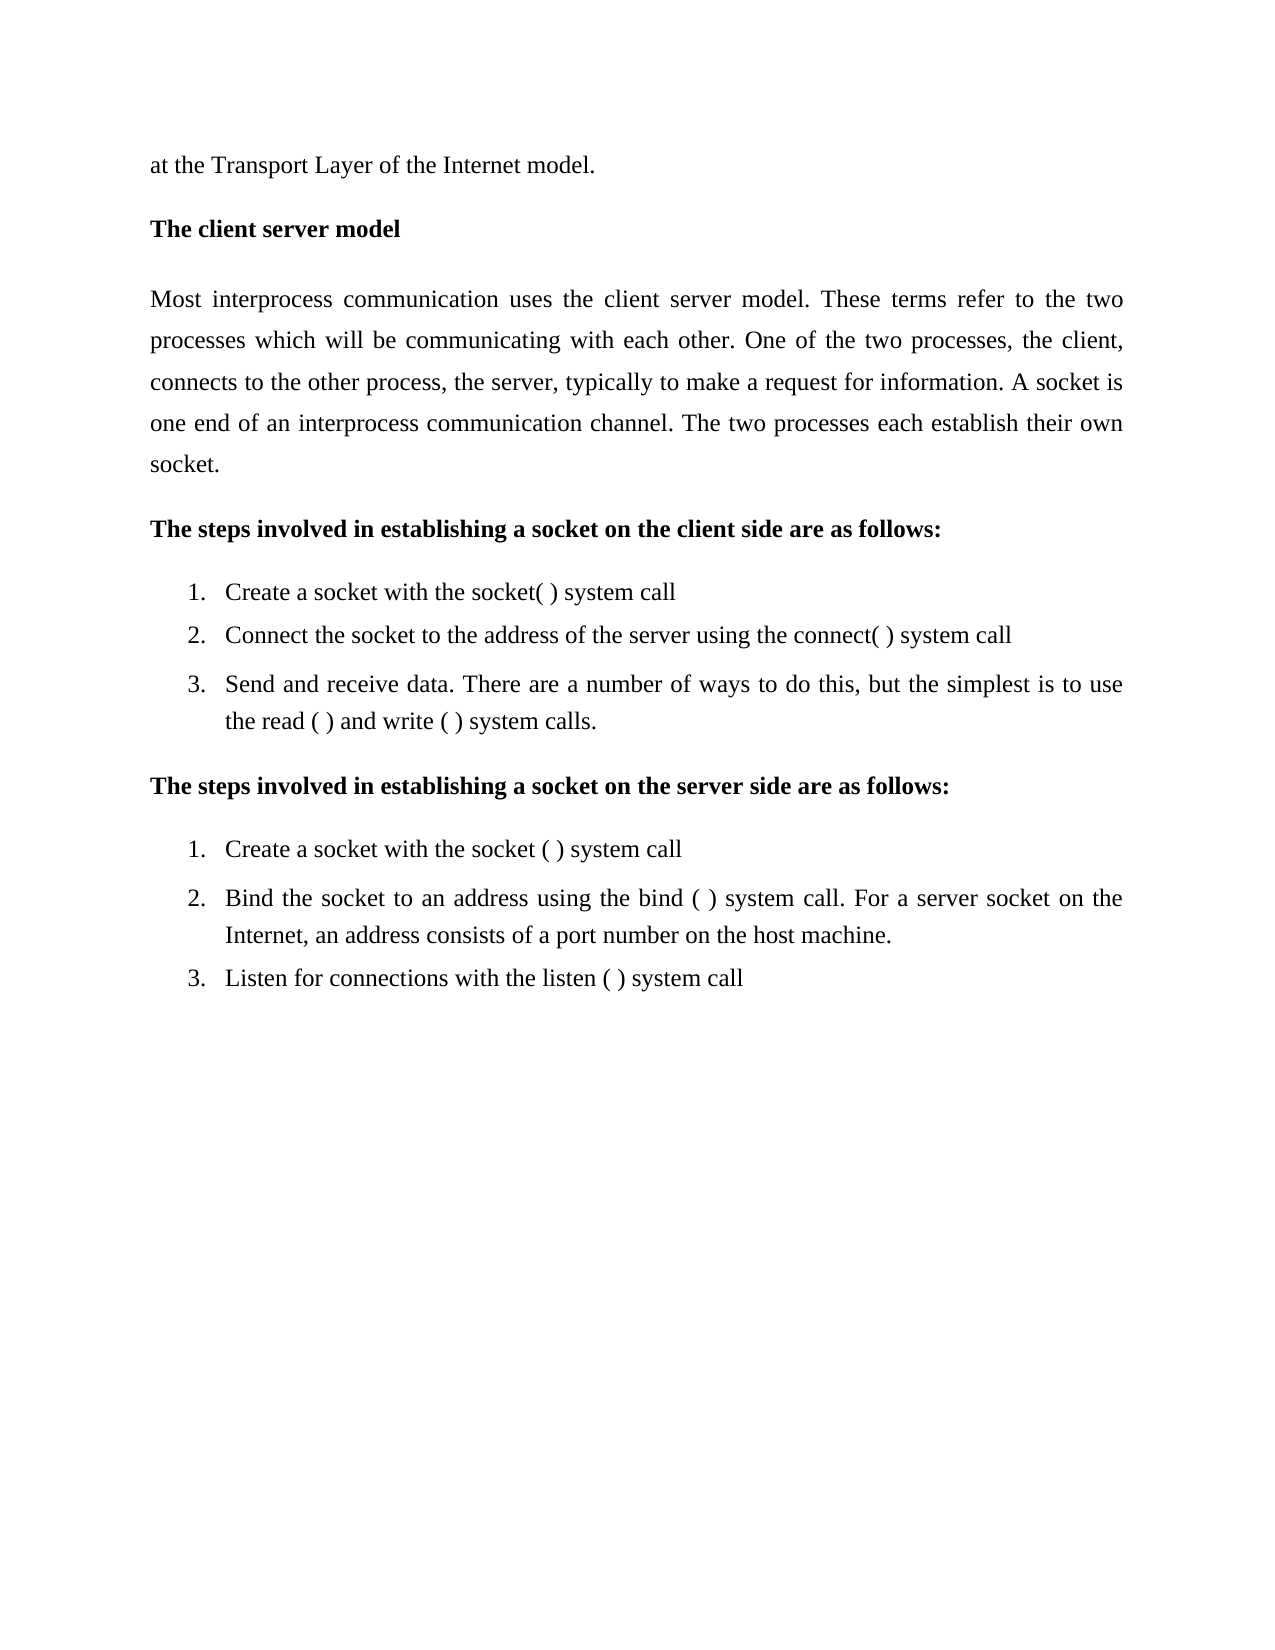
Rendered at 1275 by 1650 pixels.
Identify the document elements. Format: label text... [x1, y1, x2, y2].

list Create a socket with the socket( ) system call [187, 577, 1125, 606]
list Connect the socket to the address of the server using the connect( ) system call [187, 620, 1125, 649]
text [150, 150, 1125, 178]
list Create a socket with the socket ( ) system call [187, 834, 1125, 863]
text Most interprocess communication uses the client server model. These terms refer to the two processes which will be communicating with each other. One of the two processes, the client, connects to the other process, the server, typically to make a request for information. A socket is one end of an interprocess communication channel. The two processes each establish their own socket. [150, 284, 1125, 478]
text The client server model [150, 214, 1125, 243]
list Send and receive data. There are a number of ways to do this, but the simplest is to use the read ( ) and write ( ) system calls. [187, 669, 1125, 735]
list Bind the socket to an address using the bind ( ) system call. For a server socket on the Internet, an address consists of a port number on the host machine. [187, 883, 1125, 949]
text The steps involved in establishing a socket on the client side are as follows: [150, 514, 1125, 542]
list Listen for connections with the listen ( ) system call [187, 963, 1125, 992]
text The steps involved in establishing a socket on the server side are as follows: [150, 771, 1125, 800]
